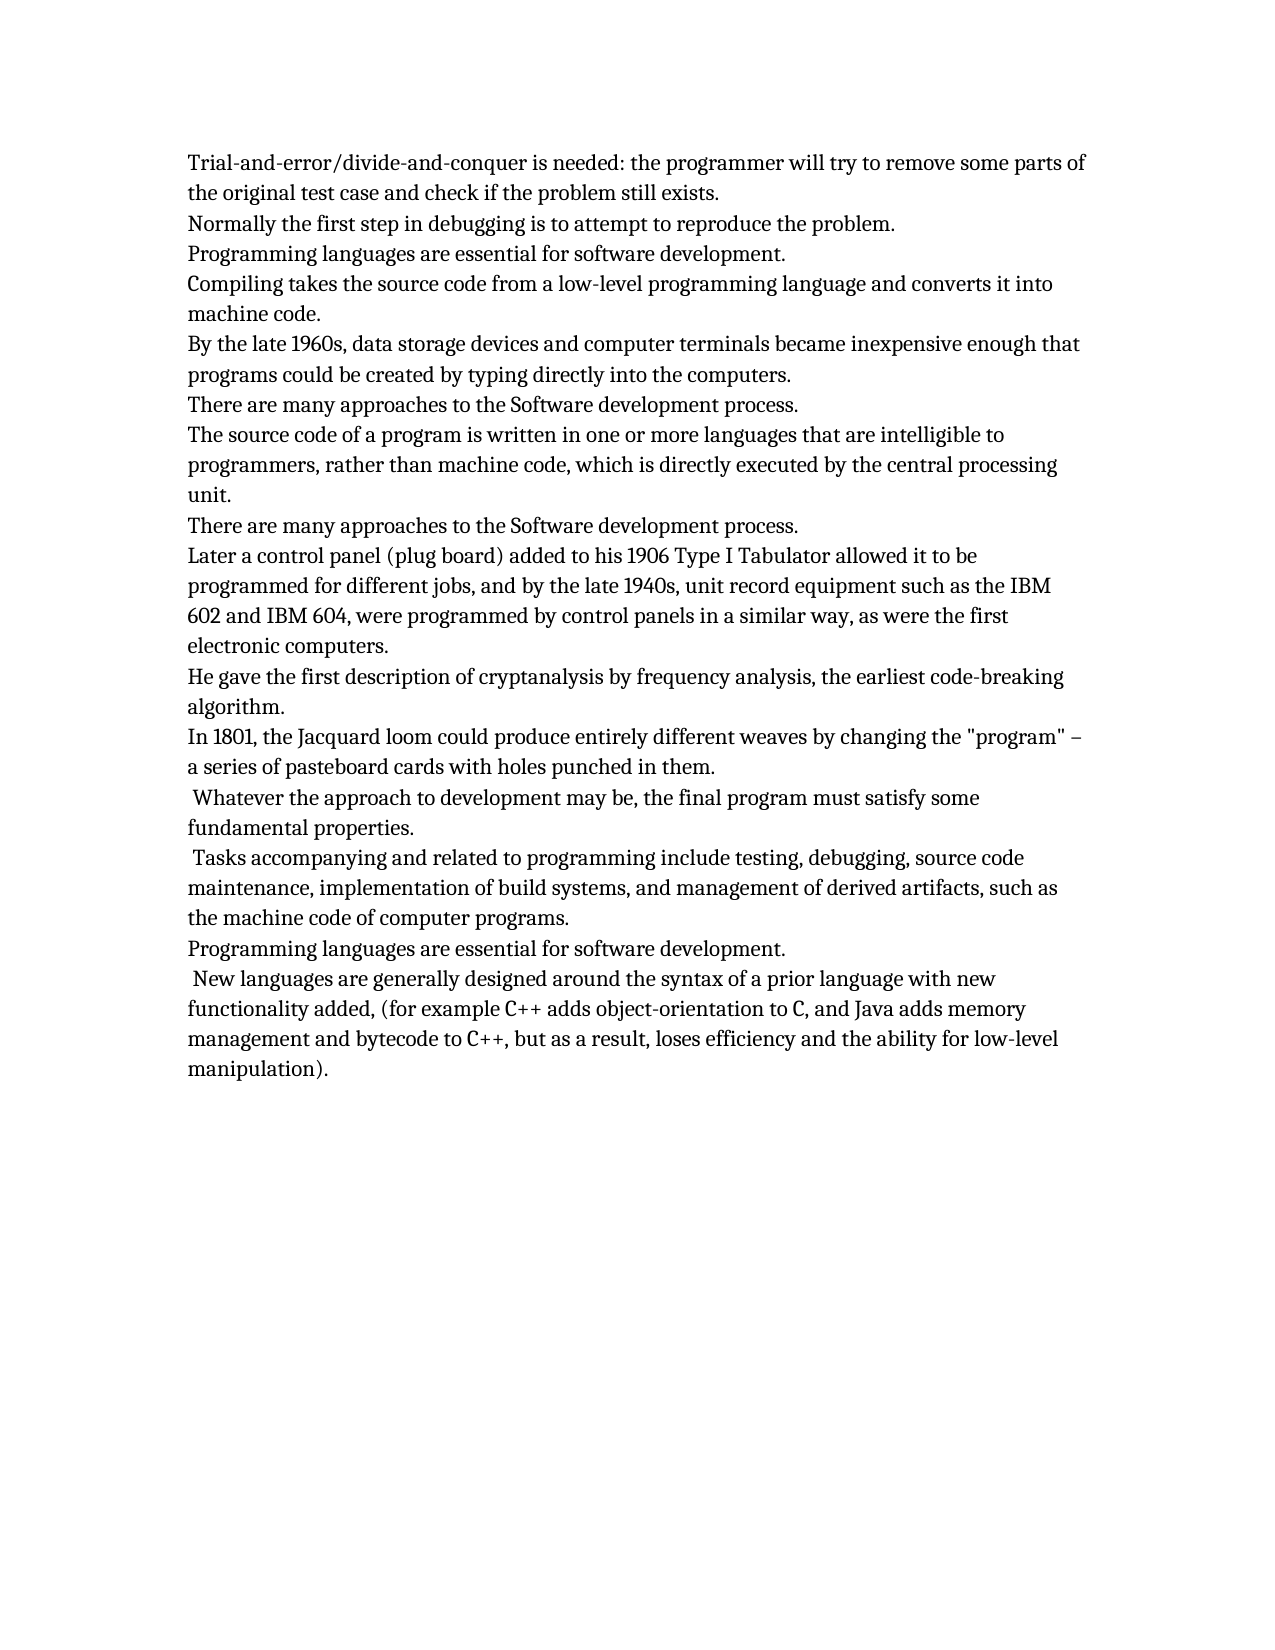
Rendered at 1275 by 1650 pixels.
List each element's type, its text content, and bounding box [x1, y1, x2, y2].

text Trial-and-error/divide-and-conquer is needed: the programmer will try to remove some parts of the original test case and check if the problem still exists. Normally the first step in debugging is to attempt to reproduce the problem. Programming languages are essential for software development. Compiling takes the source code from a low-level programming language and converts it into machine code. By the late 1960s, data storage devices and computer terminals became inexpensive enough that programs could be created by typing directly into the computers. There are many approaches to the Software development process. The source code of a program is written in one or more languages that are intelligible to programmers, rather than machine code, which is directly executed by the central processing unit. There are many approaches to the Software development process. Later a control panel (plug board) added to his 1906 Type I Tabulator allowed it to be programmed for different jobs, and by the late 1940s, unit record equipment such as the IBM 602 and IBM 604, were programmed by control panels in a similar way, as were the first electronic computers. He gave the first description of cryptanalysis by frequency analysis, the earliest code-breaking algorithm. In 1801, the Jacquard loom could produce entirely different weaves by changing the "program" – a series of pasteboard cards with holes punched in them. Whatever the approach to development may be, the final program must satisfy some fundamental properties. Tasks accompanying and related to programming include testing, debugging, source code maintenance, implementation of build systems, and management of derived artifacts, such as the machine code of computer programs. Programming languages are essential for software development. New languages are generally designed around the syntax of a prior language with new functionality added, (for example C++ adds object-orientation to C, and Java adds memory management and bytecode to C++, but as a result, loses efficiency and the ability for low-level manipulation). [187, 150, 1087, 1083]
